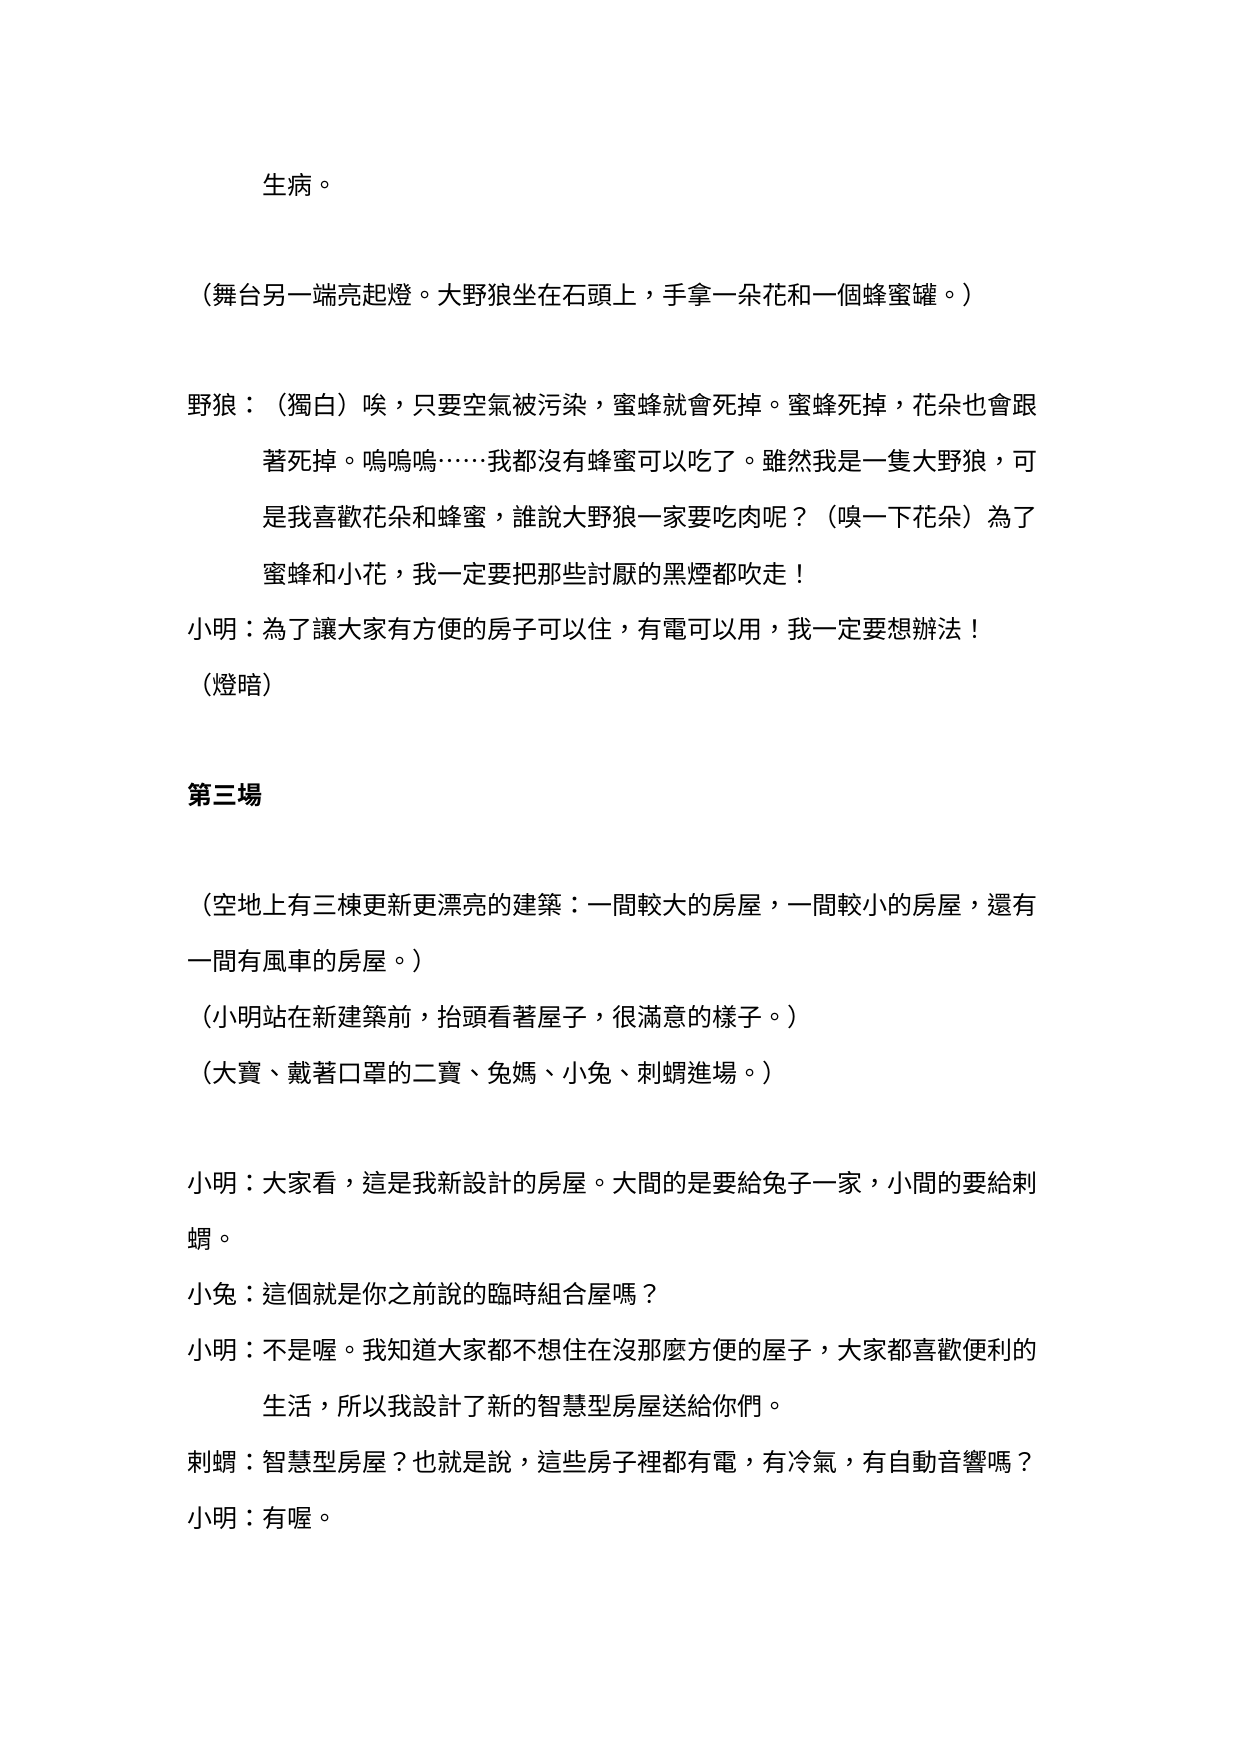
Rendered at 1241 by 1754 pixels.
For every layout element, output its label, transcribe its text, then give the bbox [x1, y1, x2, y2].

text 小明：有喔。 [187, 1497, 1053, 1535]
text 剌蝟：智慧型房屋？也就是說，這些房子裡都有電，有冷氣，有自動音響嗎？ [187, 1442, 1053, 1479]
text 小明：大家看，這是我新設計的房屋。大間的是要給兔子一家，小間的要給剌蝟。 [187, 1162, 1053, 1256]
text （燈暗） [187, 665, 1053, 702]
text 第三場 [187, 775, 1053, 812]
text （舞台另一端亮起燈。大野狼坐在石頭上，手拿一朵花和一個蜂蜜罐。） [187, 274, 1053, 312]
text （小明站在新建築前，抬頭看著屋子，很滿意的樣子。） [187, 997, 1053, 1034]
text 小明：不是喔。我知道大家都不想住在沒那麼方便的屋子，大家都喜歡便利的生活，所以我設計了新的智慧型房屋送給你們。 [187, 1330, 1053, 1424]
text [187, 164, 1053, 202]
text 小兔：這個就是你之前說的臨時組合屋嗎？ [187, 1274, 1053, 1312]
text 野狼：（獨白）唉，只要空氣被污染，蜜蜂就會死掉。蜜蜂死掉，花朵也會跟著死掉。嗚嗚嗚……我都沒有蜂蜜可以吃了。雖然我是一隻大野狼，可是我喜歡花朵和蜂蜜，誰說大野狼一家要吃肉呢？（嗅一下花朵）為了蜜蜂和小花，我一定要把那些討厭的黑煙都吹走！ [187, 385, 1053, 591]
text （空地上有三棟更新更漂亮的建築：一間較大的房屋，一間較小的房屋，還有一間有風車的房屋。） [187, 885, 1053, 979]
text （大寶、戴著口罩的二寶、兔媽、小兔、刺蝟進場。） [187, 1052, 1053, 1090]
text 小明：為了讓大家有方便的房子可以住，有電可以用，我一定要想辦法！ [187, 609, 1053, 647]
